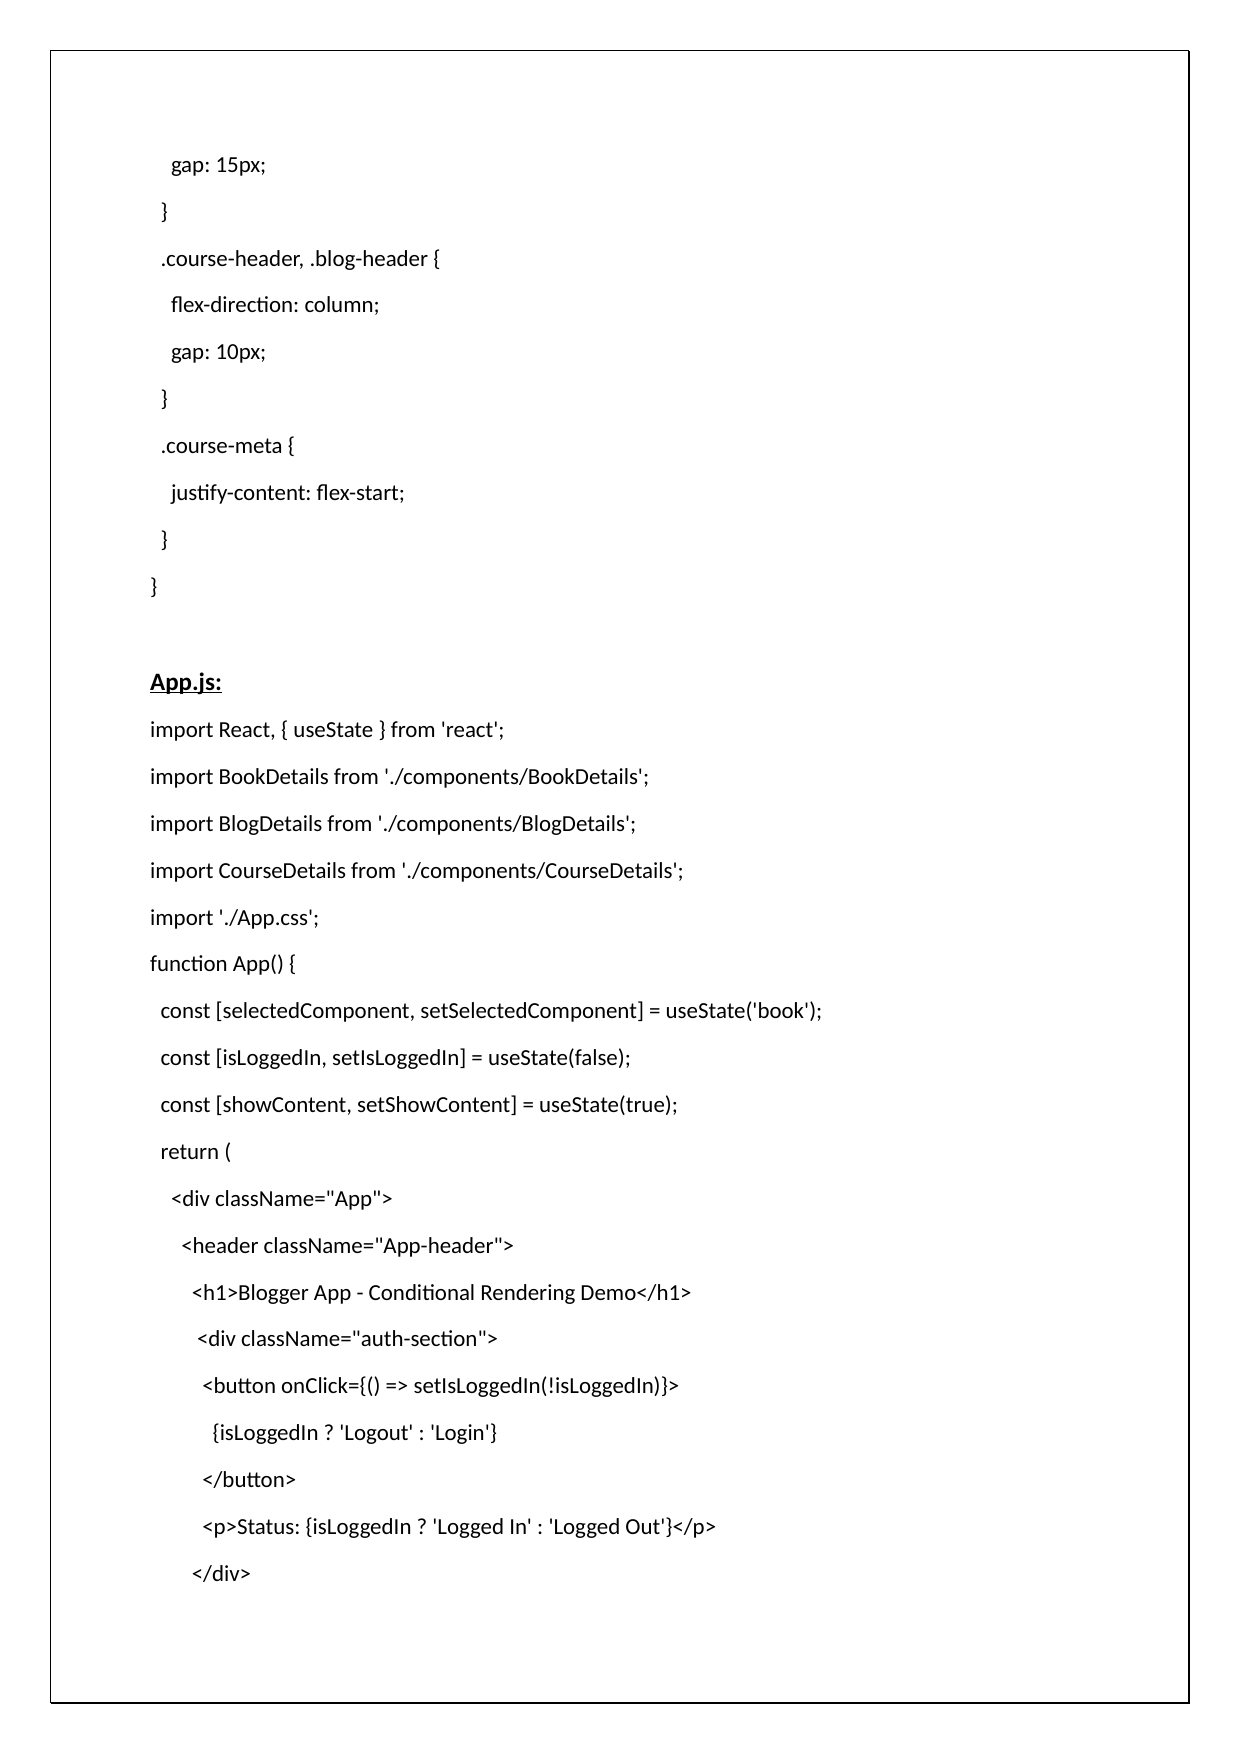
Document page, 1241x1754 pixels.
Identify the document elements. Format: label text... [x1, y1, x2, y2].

text .course-meta { [150, 431, 1089, 459]
text App.js: [150, 666, 1089, 696]
text </button> [150, 1465, 1089, 1493]
text return ( [150, 1137, 1089, 1165]
text </div> [150, 1559, 1089, 1587]
text import BlogDetails from './components/BlogDetails'; [150, 809, 1089, 837]
text } [150, 197, 1089, 225]
text {isLoggedIn ? 'Logout' : 'Login'} [150, 1418, 1089, 1446]
text <div className="auth-section"> [150, 1324, 1089, 1353]
text .course-header, .blog-header { [150, 244, 1089, 272]
text <div className="App"> [150, 1184, 1089, 1212]
text const [selectedComponent, setSelectedComponent] = useState('book'); [150, 996, 1089, 1024]
text gap: 15px; [150, 150, 1089, 178]
text } [150, 384, 1089, 412]
text import CourseDetails from './components/CourseDetails'; [150, 856, 1089, 884]
text function App() { [150, 949, 1089, 978]
text const [showContent, setShowContent] = useState(true); [150, 1090, 1089, 1118]
text flex-direction: column; [150, 291, 1089, 319]
text import BookDetails from './components/BookDetails'; [150, 762, 1089, 790]
text <header className="App-header"> [150, 1231, 1089, 1259]
text } [150, 572, 1089, 600]
text } [150, 525, 1089, 553]
text import React, { useState } from 'react'; [150, 715, 1089, 743]
text <button onClick={() => setIsLoggedIn(!isLoggedIn)}> [150, 1371, 1089, 1399]
text gap: 10px; [150, 337, 1089, 366]
text const [isLoggedIn, setIsLoggedIn] = useState(false); [150, 1043, 1089, 1071]
text <p>Status: {isLoggedIn ? 'Logged In' : 'Logged Out'}</p> [150, 1512, 1089, 1540]
text <h1>Blogger App - Conditional Rendering Demo</h1> [150, 1278, 1089, 1306]
text import './App.css'; [150, 903, 1089, 931]
text justify-content: flex-start; [150, 478, 1089, 506]
